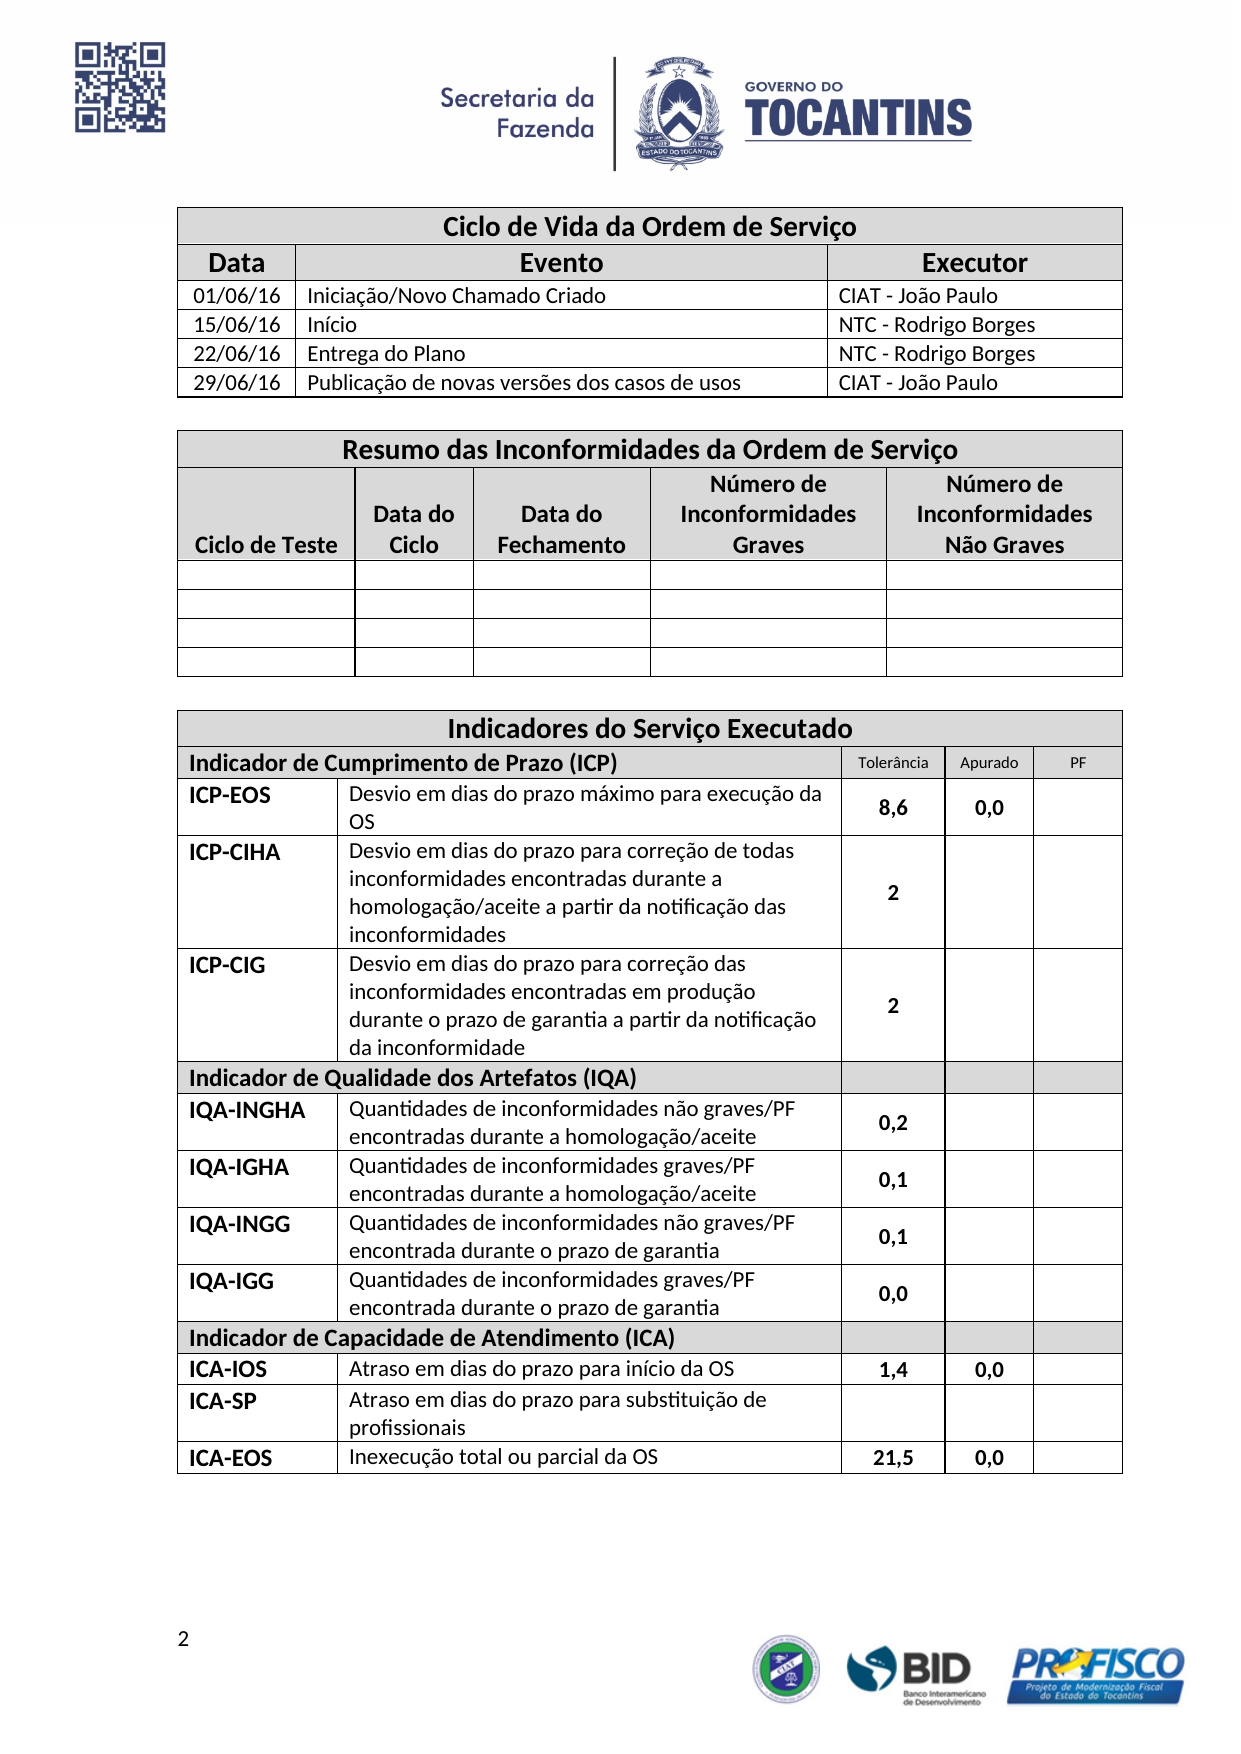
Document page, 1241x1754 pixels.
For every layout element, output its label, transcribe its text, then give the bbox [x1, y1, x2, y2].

table_cell [178, 648, 354, 676]
table_cell [1034, 1385, 1122, 1441]
table_cell Data [178, 245, 295, 280]
table_cell 22/06/16 [178, 339, 295, 367]
table_cell [178, 561, 354, 588]
table_header Indicadores do Serviço Executado [178, 711, 1122, 746]
table_cell ICA-SP [178, 1385, 337, 1441]
table_cell IQA-INGHA [178, 1094, 337, 1150]
picture [0, 0, 1232, 223]
table_cell 29/06/16 [178, 368, 295, 396]
table_cell Entrega do Plano [296, 339, 827, 367]
table_cell [1034, 1322, 1122, 1353]
table_cell ICP-CIHA [178, 836, 337, 948]
table_cell IQA-IGG [178, 1265, 337, 1321]
table_cell [842, 1322, 944, 1353]
table_cell [1034, 1265, 1122, 1321]
table_cell [178, 590, 354, 618]
table_cell [946, 1062, 1033, 1093]
table_cell ICP-CIG [178, 949, 337, 1061]
table_cell 01/06/16 [178, 281, 295, 309]
table_cell 2 [842, 836, 944, 948]
table_cell ICA-IOS [178, 1354, 337, 1384]
table_cell [356, 648, 473, 676]
table_cell [842, 1062, 944, 1093]
table_cell Ciclo de Teste [178, 468, 354, 559]
table_cell Indicador de Cumprimento de Prazo (ICP) [178, 747, 841, 778]
table_cell Atraso em dias do prazo para substituição de profissionais [338, 1385, 841, 1441]
table_cell Executor [828, 245, 1122, 280]
table_cell Quantidades de inconformidades graves/PF encontrada durante o prazo de garantia [338, 1265, 841, 1321]
table_cell 1,4 [842, 1354, 944, 1384]
table_cell 0,0 [946, 1442, 1033, 1473]
table_cell NTC - Rodrigo Borges [828, 339, 1122, 367]
table_cell Data do Ciclo [356, 468, 473, 559]
table_cell 0,0 [946, 1354, 1033, 1384]
table_cell Apurado [946, 747, 1033, 778]
table_cell Indicador de Capacidade de Atendimento (ICA) [178, 1322, 841, 1353]
table_cell Desvio em dias do prazo para correção das inconformidades encontradas em produção durante o prazo de garantia a partir da notificação da inconformidade [338, 949, 841, 1061]
table_cell Inexecução total ou parcial da OS [338, 1442, 841, 1473]
table_cell IQA-IGHA [178, 1151, 337, 1207]
table_cell [474, 561, 650, 588]
table_cell NTC - Rodrigo Borges [828, 310, 1122, 338]
table_header Resumo das Inconformidades da Ordem de Serviço [178, 431, 1122, 467]
table_cell PF [1034, 747, 1122, 778]
table_cell [946, 1208, 1033, 1264]
table_cell Tolerância [842, 747, 944, 778]
table_cell [887, 590, 1122, 618]
table_cell 0,1 [842, 1208, 944, 1264]
table_cell CIAT - João Paulo [828, 368, 1122, 396]
table_cell [474, 590, 650, 618]
table_cell [1034, 1354, 1122, 1384]
table_cell 0,2 [842, 1094, 944, 1150]
table_cell 15/06/16 [178, 310, 295, 338]
table_cell 0,1 [842, 1151, 944, 1207]
table_cell Número de Inconformidades Graves [651, 468, 886, 559]
table_cell ICA-EOS [178, 1442, 337, 1473]
table_cell [474, 648, 650, 676]
table_cell [356, 619, 473, 647]
table_cell Quantidades de inconformidades não graves/PF encontrada durante o prazo de garantia [338, 1208, 841, 1264]
table_cell IQA-INGG [178, 1208, 337, 1264]
table_cell [946, 1265, 1033, 1321]
table_cell Atraso em dias do prazo para início da OS [338, 1354, 841, 1384]
table_cell Publicação de novas versões dos casos de usos [296, 368, 827, 396]
table_cell ICP-EOS [178, 779, 337, 835]
table_cell [1034, 1208, 1122, 1264]
table_cell [946, 1385, 1033, 1441]
table_cell [946, 1094, 1033, 1150]
table_cell Data do Fechamento [474, 468, 650, 559]
table_cell Iniciação/Novo Chamado Criado [296, 281, 827, 309]
table_cell Início [296, 310, 827, 338]
table_cell [1034, 1062, 1122, 1093]
table_cell [1034, 1094, 1122, 1150]
table_cell Quantidades de inconformidades graves/PF encontradas durante a homologação/aceite [338, 1151, 841, 1207]
table_cell [356, 590, 473, 618]
table_cell 0,0 [946, 779, 1033, 835]
table_cell [946, 836, 1033, 948]
table_cell [887, 648, 1122, 676]
table_cell Quantidades de inconformidades não graves/PF encontradas durante a homologação/aceite [338, 1094, 841, 1150]
table_header Ciclo de Vida da Ordem de Serviço [178, 208, 1122, 243]
table_cell Indicador de Qualidade dos Artefatos (IQA) [178, 1062, 841, 1093]
table_cell [651, 561, 886, 588]
table_cell [356, 561, 473, 588]
table_cell 21,5 [842, 1442, 944, 1473]
table_cell Evento [296, 245, 827, 280]
table_cell [474, 619, 650, 647]
picture [750, 1633, 1191, 1708]
table_cell [1034, 1442, 1122, 1473]
table_cell Desvio em dias do prazo para correção de todas inconformidades encontradas durante a homologação/aceite a partir da notificação das inconformidades [338, 836, 841, 948]
table_cell [842, 1385, 944, 1441]
table_cell Número de Inconformidades Não Graves [887, 468, 1122, 559]
table_cell [887, 561, 1122, 588]
table_cell [651, 590, 886, 618]
table_cell 8,6 [842, 779, 944, 835]
table_cell [1034, 836, 1122, 948]
table_cell [178, 619, 354, 647]
table_cell CIAT - João Paulo [828, 281, 1122, 309]
table_cell [1034, 779, 1122, 835]
table_cell [1034, 949, 1122, 1061]
table_cell [651, 619, 886, 647]
table_cell [946, 1322, 1033, 1353]
table_cell 2 [842, 949, 944, 1061]
table_cell [887, 619, 1122, 647]
table_cell 0,0 [842, 1265, 944, 1321]
table_cell [946, 1151, 1033, 1207]
table_cell [651, 648, 886, 676]
table_cell [1034, 1151, 1122, 1207]
table_cell Desvio em dias do prazo máximo para execução da OS [338, 779, 841, 835]
table_cell [946, 949, 1033, 1061]
